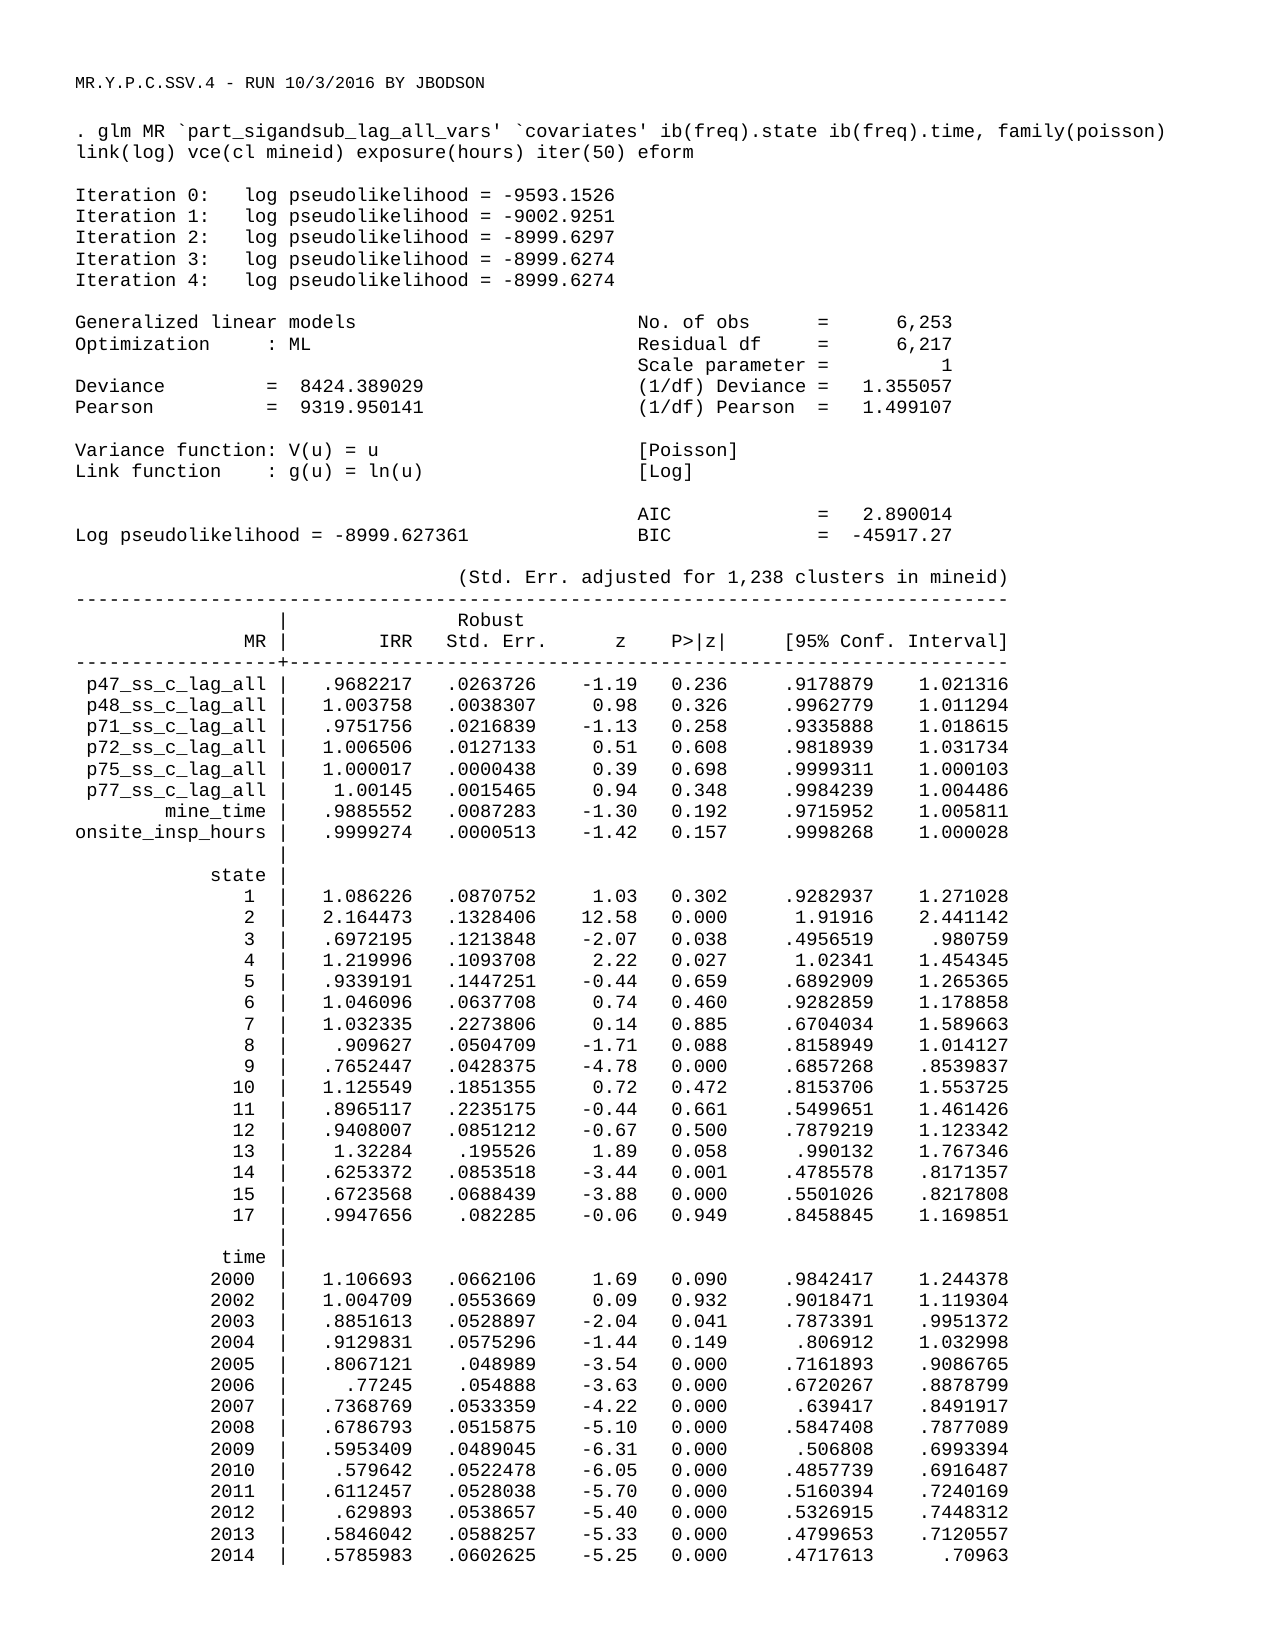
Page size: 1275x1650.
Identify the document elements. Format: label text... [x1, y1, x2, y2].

text (Std. Err. adjusted for 1,238 clusters in mineid) [75, 568, 1200, 589]
text 2013 | .5846042 .0588257 -5.33 0.000 .4799653 .7120557 [75, 1524, 1200, 1546]
text 2003 | .8851613 .0528897 -2.04 0.041 .7873391 .9951372 [75, 1312, 1200, 1333]
text p71_ss_c_lag_all | .9751756 .0216839 -1.13 0.258 .9335888 1.018615 [75, 717, 1200, 738]
text ----------------------------------------------------------------------------------- [75, 589, 1200, 611]
text 8 | .909627 .0504709 -1.71 0.088 .8158949 1.014127 [75, 1036, 1200, 1057]
text Iteration 4: log pseudolikelihood = -8999.6274 [75, 271, 1200, 292]
text AIC = 2.890014 [75, 504, 1200, 526]
text ------------------+---------------------------------------------------------------- [75, 653, 1200, 674]
text 10 | 1.125549 .1851355 0.72 0.472 .8153706 1.553725 [75, 1078, 1200, 1099]
text 15 | .6723568 .0688439 -3.88 0.000 .5501026 .8217808 [75, 1184, 1200, 1206]
text 17 | .9947656 .082285 -0.06 0.949 .8458845 1.169851 [75, 1206, 1200, 1227]
text 6 | 1.046096 .0637708 0.74 0.460 .9282859 1.178858 [75, 993, 1200, 1014]
text MR | IRR Std. Err. z P>|z| [95% Conf. Interval] [75, 632, 1200, 653]
text Pearson = 9319.950141 (1/df) Pearson = 1.499107 [75, 398, 1200, 419]
text 13 | 1.32284 .195526 1.89 0.058 .990132 1.767346 [75, 1142, 1200, 1163]
text onsite_insp_hours | .9999274 .0000513 -1.42 0.157 .9998268 1.000028 [75, 823, 1200, 844]
text 2002 | 1.004709 .0553669 0.09 0.932 .9018471 1.119304 [75, 1291, 1200, 1312]
text 2012 | .629893 .0538657 -5.40 0.000 .5326915 .7448312 [75, 1503, 1200, 1524]
text 2005 | .8067121 .048989 -3.54 0.000 .7161893 .9086765 [75, 1354, 1200, 1376]
text p48_ss_c_lag_all | 1.003758 .0038307 0.98 0.326 .9962779 1.011294 [75, 696, 1200, 717]
text | [75, 1227, 1200, 1248]
text p77_ss_c_lag_all | 1.00145 .0015465 0.94 0.348 .9984239 1.004486 [75, 781, 1200, 802]
text | Robust [75, 611, 1200, 632]
text p47_ss_c_lag_all | .9682217 .0263726 -1.19 0.236 .9178879 1.021316 [75, 674, 1200, 696]
text 2004 | .9129831 .0575296 -1.44 0.149 .806912 1.032998 [75, 1333, 1200, 1354]
text 2008 | .6786793 .0515875 -5.10 0.000 .5847408 .7877089 [75, 1418, 1200, 1439]
text time | [75, 1248, 1200, 1269]
text 2011 | .6112457 .0528038 -5.70 0.000 .5160394 .7240169 [75, 1482, 1200, 1503]
text Scale parameter = 1 [75, 356, 1200, 377]
text 4 | 1.219996 .1093708 2.22 0.027 1.02341 1.454345 [75, 951, 1200, 972]
text 2009 | .5953409 .0489045 -6.31 0.000 .506808 .6993394 [75, 1439, 1200, 1461]
text Iteration 1: log pseudolikelihood = -9002.9251 [75, 207, 1200, 228]
text 12 | .9408007 .0851212 -0.67 0.500 .7879219 1.123342 [75, 1121, 1200, 1142]
text Iteration 2: log pseudolikelihood = -8999.6297 [75, 228, 1200, 249]
text 3 | .6972195 .1213848 -2.07 0.038 .4956519 .980759 [75, 929, 1200, 951]
text p75_ss_c_lag_all | 1.000017 .0000438 0.39 0.698 .9999311 1.000103 [75, 759, 1200, 781]
text 2007 | .7368769 .0533359 -4.22 0.000 .639417 .8491917 [75, 1397, 1200, 1418]
text 2014 | .5785983 .0602625 -5.25 0.000 .4717613 .70963 [75, 1546, 1200, 1567]
text Iteration 3: log pseudolikelihood = -8999.6274 [75, 249, 1200, 271]
text Deviance = 8424.389029 (1/df) Deviance = 1.355057 [75, 377, 1200, 398]
text Generalized linear models No. of obs = 6,253 [75, 313, 1200, 334]
text state | [75, 866, 1200, 887]
text 2000 | 1.106693 .0662106 1.69 0.090 .9842417 1.244378 [75, 1269, 1200, 1291]
text Iteration 0: log pseudolikelihood = -9593.1526 [75, 186, 1200, 207]
text . glm MR `part_sigandsub_lag_all_vars' `covariates' ib(freq).state ib(freq).time, family(poisson) link(log) vce(cl mineid) exposure(hours) iter(50) eform [75, 122, 1200, 164]
text | [75, 844, 1200, 866]
text 1 | 1.086226 .0870752 1.03 0.302 .9282937 1.271028 [75, 887, 1200, 908]
text 11 | .8965117 .2235175 -0.44 0.661 .5499651 1.461426 [75, 1099, 1200, 1121]
text 5 | .9339191 .1447251 -0.44 0.659 .6892909 1.265365 [75, 972, 1200, 993]
text 14 | .6253372 .0853518 -3.44 0.001 .4785578 .8171357 [75, 1163, 1200, 1184]
text 7 | 1.032335 .2273806 0.14 0.885 .6704034 1.589663 [75, 1014, 1200, 1036]
text 2 | 2.164473 .1328406 12.58 0.000 1.91916 2.441142 [75, 908, 1200, 929]
text p72_ss_c_lag_all | 1.006506 .0127133 0.51 0.608 .9818939 1.031734 [75, 738, 1200, 759]
text 2006 | .77245 .054888 -3.63 0.000 .6720267 .8878799 [75, 1376, 1200, 1397]
text Variance function: V(u) = u [Poisson] [75, 441, 1200, 462]
text Optimization : ML Residual df = 6,217 [75, 334, 1200, 356]
text Link function : g(u) = ln(u) [Log] [75, 462, 1200, 483]
text mine_time | .9885552 .0087283 -1.30 0.192 .9715952 1.005811 [75, 802, 1200, 823]
text Log pseudolikelihood = -8999.627361 BIC = -45917.27 [75, 526, 1200, 547]
text 2010 | .579642 .0522478 -6.05 0.000 .4857739 .6916487 [75, 1461, 1200, 1482]
text 9 | .7652447 .0428375 -4.78 0.000 .6857268 .8539837 [75, 1057, 1200, 1078]
